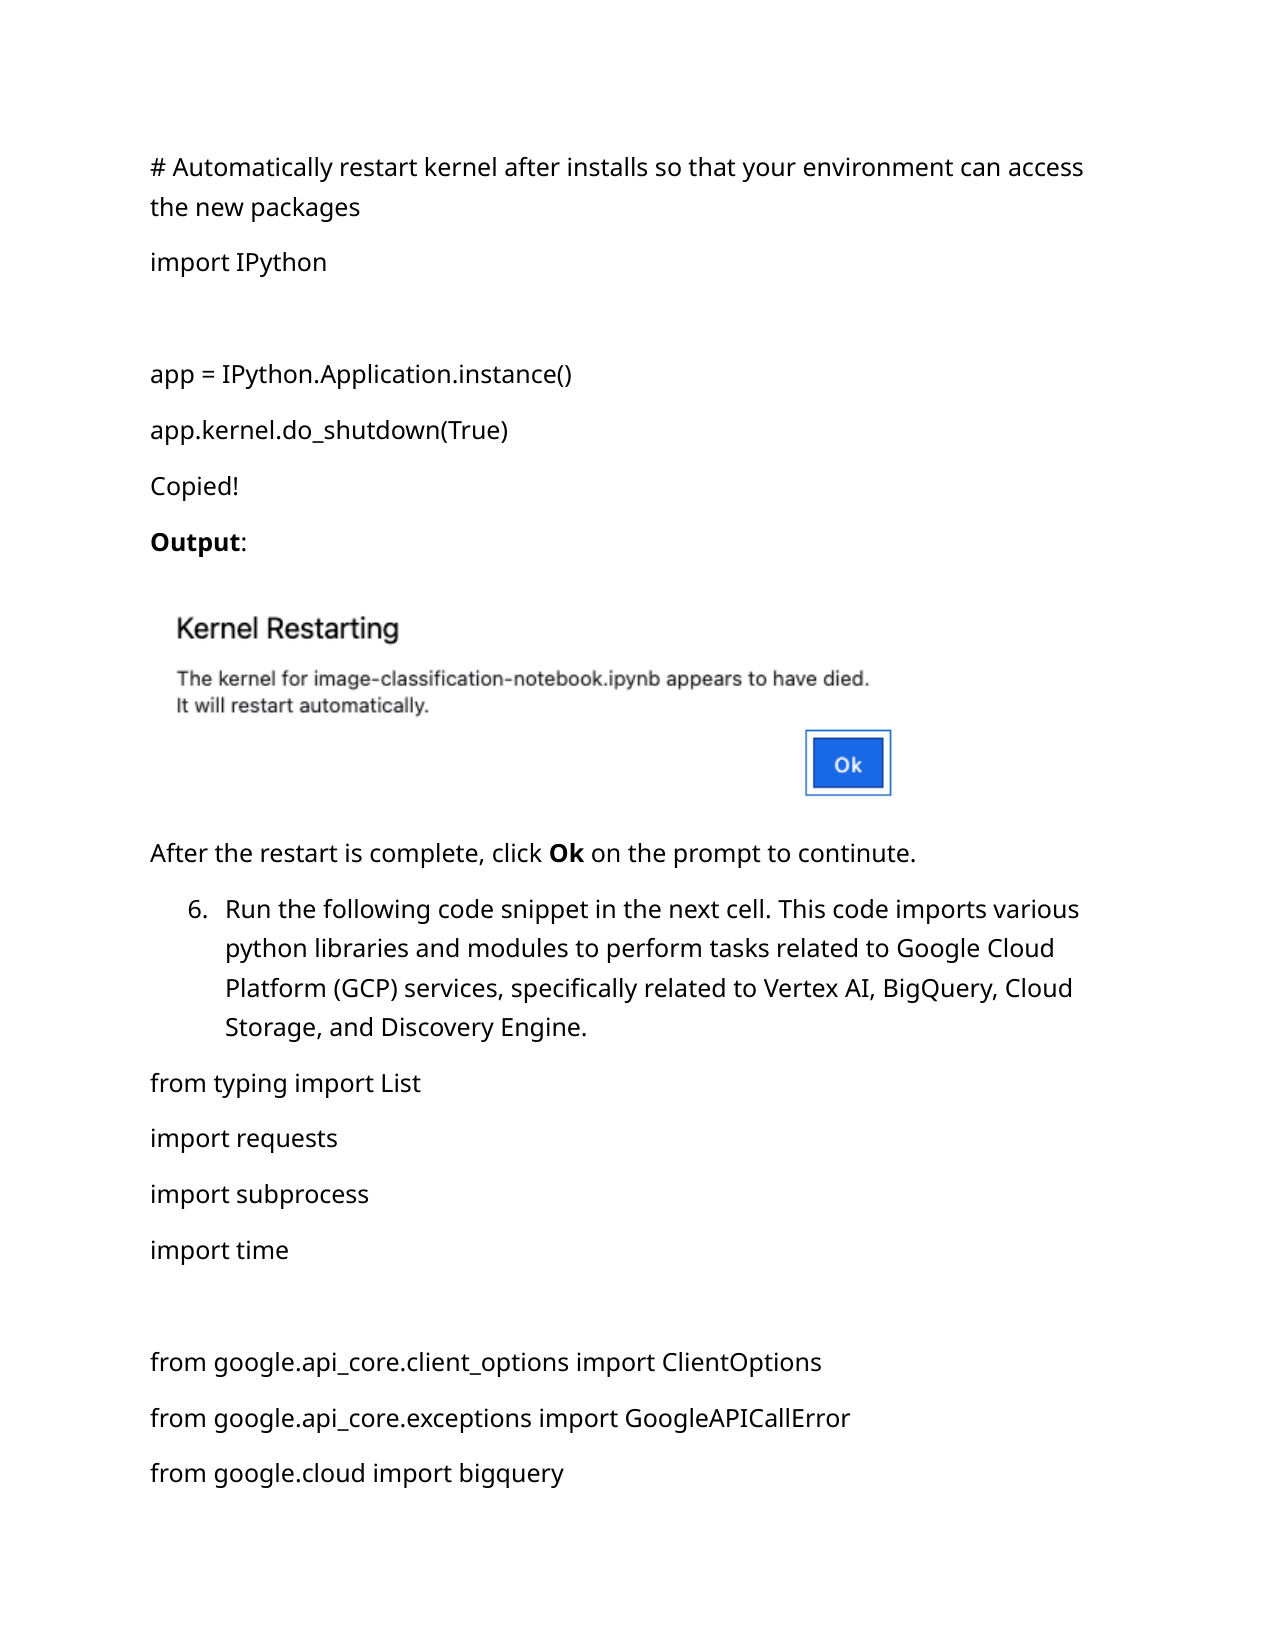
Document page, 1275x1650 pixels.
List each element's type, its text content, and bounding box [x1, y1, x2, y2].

text from google.cloud import bigquery [150, 1456, 1125, 1490]
text from google.api_core.exceptions import GoogleAPICallError [150, 1400, 1125, 1434]
text app = IPython.Application.instance() [150, 357, 1125, 391]
text After the restart is complete, click Ok on the prompt to continute. [150, 836, 1125, 870]
text Output: [150, 524, 1125, 558]
text from google.api_core.client_options import ClientOptions [150, 1344, 1125, 1378]
text # Automatically restart kernel after installs so that your environment can access the new packages [150, 150, 1125, 223]
text from typing import List [150, 1065, 1125, 1099]
text import requests [150, 1121, 1125, 1155]
text app.kernel.do_shutdown(True) [150, 412, 1125, 447]
picture [150, 580, 912, 815]
text import time [150, 1233, 1125, 1267]
text import IPython [150, 245, 1125, 279]
text Copied! [150, 468, 1125, 502]
list Run the following code snippet in the next cell. This code imports various python libraries and modules to perform tasks related to Google Cloud Platform (GCP) services, specifically related to Vertex AI, BigQuery, Cloud Storage, and Discovery Engine. [187, 892, 1125, 1043]
text import subprocess [150, 1177, 1125, 1211]
